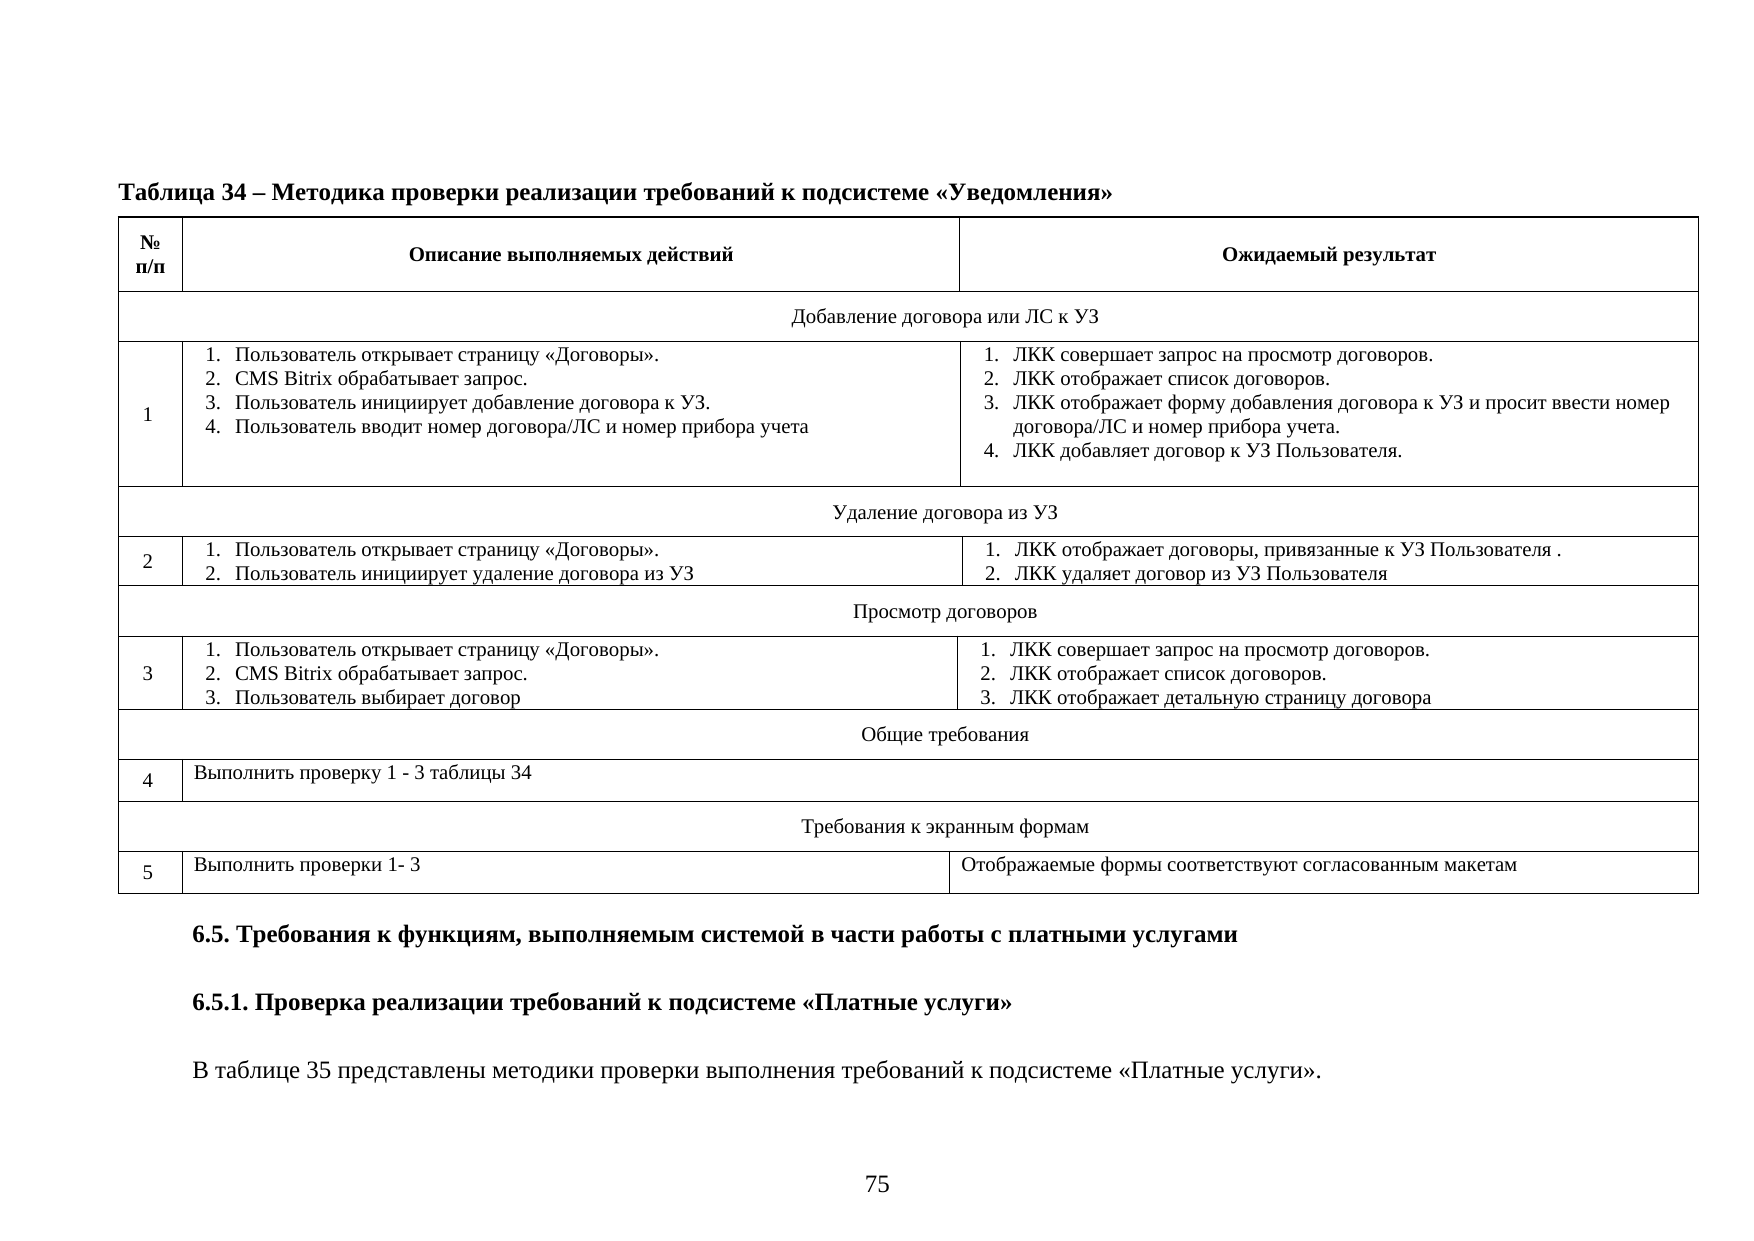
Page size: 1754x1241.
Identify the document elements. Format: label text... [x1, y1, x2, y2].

text В таблице 35 представлены методики проверки выполнения требований к подсистеме «Платные услуги». [118, 1055, 1636, 1084]
table_cell ЛКК отображает договоры, привязанные к УЗ Пользователя . ЛКК удаляет договор из УЗ Пользователя [963, 537, 1698, 585]
table_cell Пользователь открывает страницу «Договоры». CMS Bitrix обрабатывает запрос. Пользователь выбирает договор [183, 637, 957, 709]
table_cell [119, 637, 182, 709]
table_cell [119, 852, 182, 893]
table_cell [119, 342, 182, 486]
table_header Описание выполняемых действий [183, 218, 959, 291]
table_header Ожидаемый результат [960, 218, 1698, 291]
table_cell [119, 537, 182, 585]
table_cell Просмотр договоров [119, 586, 1698, 636]
table_header № п/п [119, 218, 182, 291]
table_cell Пользователь открывает страницу «Договоры». Пользователь инициирует удаление договора из УЗ [183, 537, 962, 585]
table_cell Общие требования [119, 710, 1698, 759]
table_cell Отображаемые формы соответствуют согласованным макетам [950, 852, 1698, 893]
table_cell Добавление договора или ЛС к УЗ [119, 292, 1698, 341]
table_cell Выполнить проверки 1- 3 [183, 852, 949, 893]
subtitle Требования к функциям, выполняемым системой в части работы с платными услугами [118, 919, 1636, 947]
table_cell Выполнить проверку 1 - 3 таблицы 34 [183, 760, 1698, 801]
table_cell Удаление договора из УЗ [119, 487, 1698, 536]
table_cell [119, 760, 182, 801]
table_cell ЛКК совершает запрос на просмотр договоров. ЛКК отображает список договоров. ЛКК отображает форму добавления договора к УЗ и просит ввести номер договора/ЛС и номер прибора учета. ЛКК добавляет договор к УЗ Пользователя. [961, 342, 1698, 486]
table_cell Требования к экранным формам [119, 802, 1698, 851]
table_cell ЛКК совершает запрос на просмотр договоров. ЛКК отображает список договоров. ЛКК отображает детальную страницу договора [958, 637, 1698, 709]
subtitle Проверка реализации требований к подсистеме «Платные услуги» [118, 987, 1636, 1016]
table_cell Пользователь открывает страницу «Договоры». CMS Bitrix обрабатывает запрос. Пользователь инициирует добавление договора к УЗ. Пользователь вводит номер договора/ЛС и номер прибора учета [183, 342, 960, 486]
